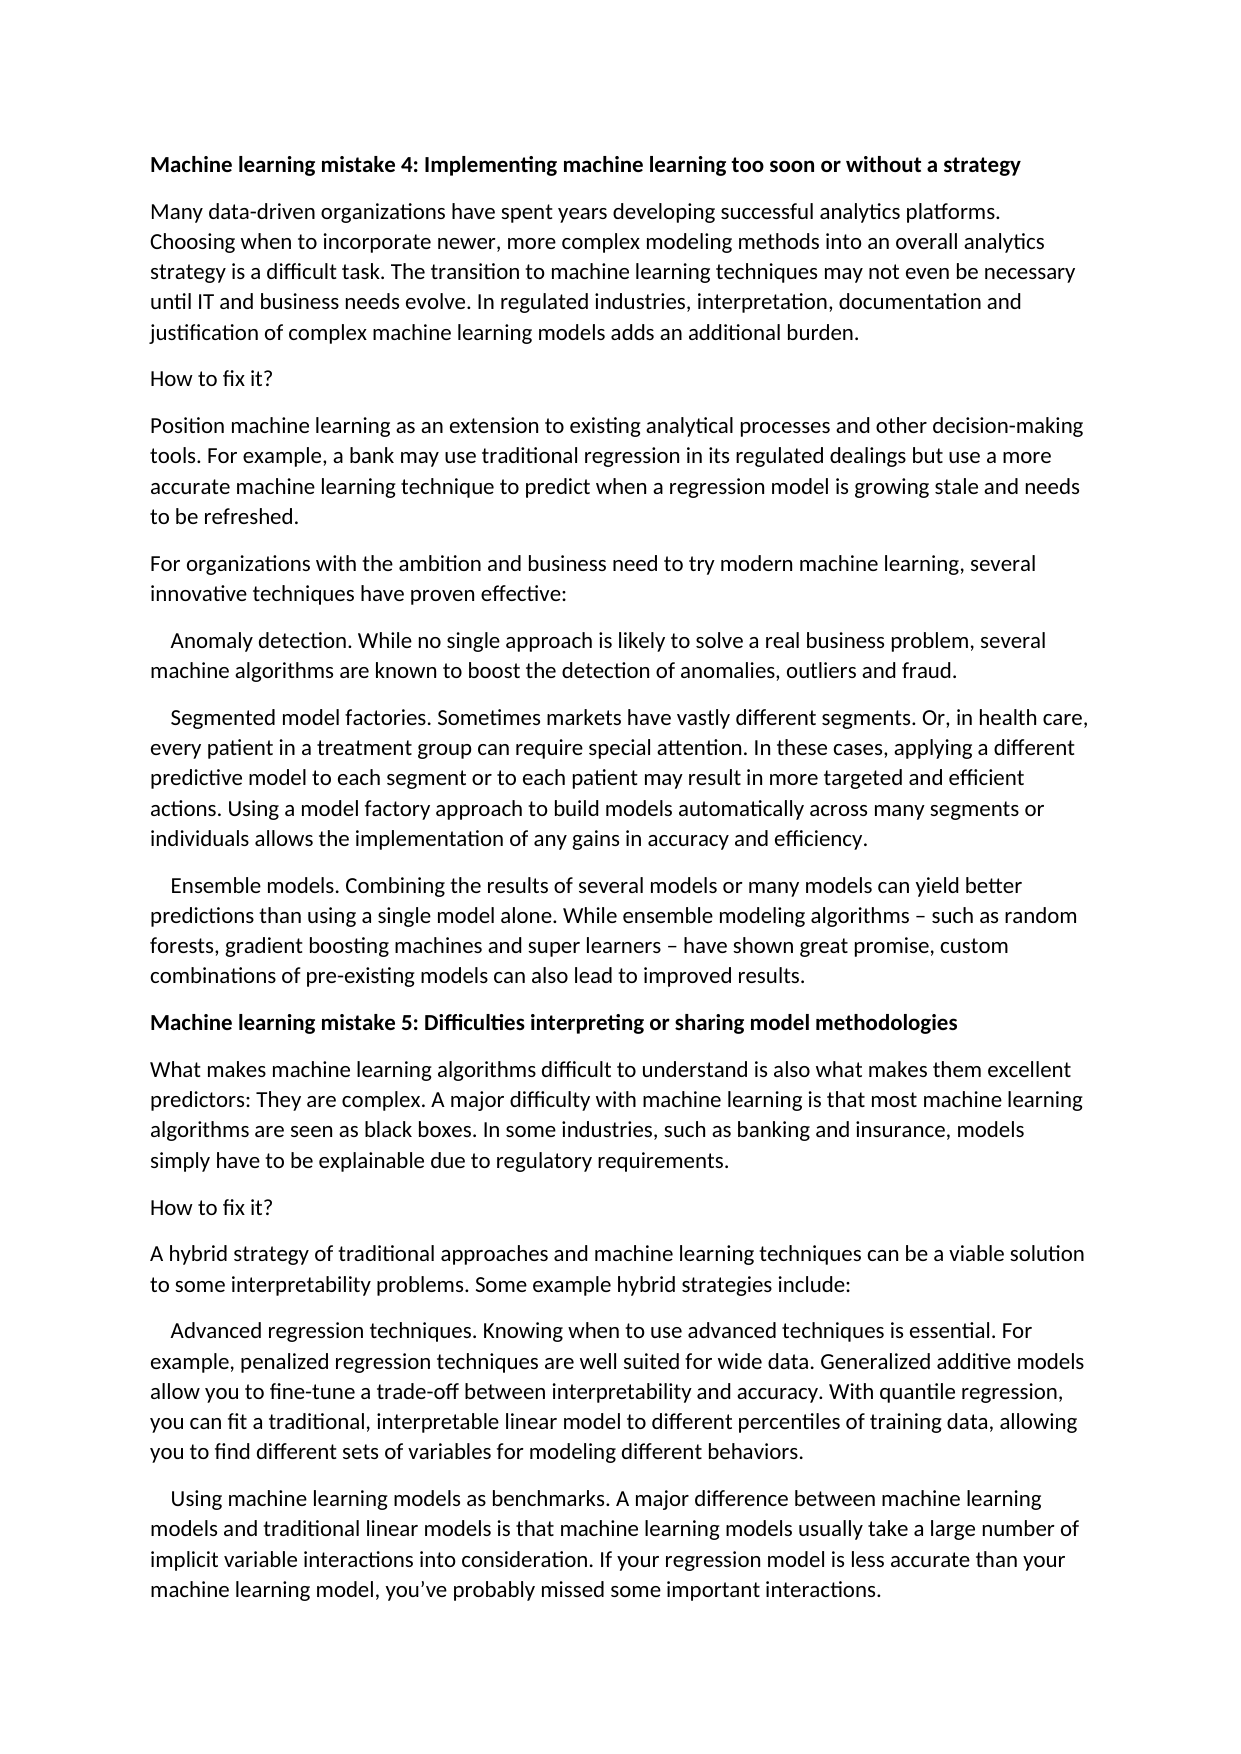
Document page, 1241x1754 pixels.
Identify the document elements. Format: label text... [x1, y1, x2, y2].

text Using machine learning models as benchmarks. A major difference between machine learning models and traditional linear models is that machine learning models usually take a large number of implicit variable interactions into consideration. If your regression model is less accurate than your machine learning model, you’ve probably missed some important interactions. [150, 1484, 1090, 1603]
text Segmented model factories. Sometimes markets have vastly different segments. Or, in health care, every patient in a treatment group can require special attention. In these cases, applying a different predictive model to each segment or to each patient may result in more targeted and efficient actions. Using a model factory approach to build models automatically across many segments or individuals allows the implementation of any gains in accuracy and efficiency. [150, 703, 1090, 852]
text Machine learning mistake 5: Difficulties interpreting or sharing model methodologies [150, 1008, 1090, 1036]
text How to fix it? [150, 364, 1090, 393]
text Many data-driven organizations have spent years developing successful analytics platforms. Choosing when to incorporate newer, more complex modeling methods into an overall analytics strategy is a difficult task. The transition to machine learning techniques may not even be necessary until IT and business needs evolve. In regulated industries, interpretation, documentation and justification of complex machine learning models adds an additional burden. [150, 197, 1090, 346]
text How to fix it? [150, 1193, 1090, 1221]
text Anomaly detection. While no single approach is likely to solve a real business problem, several machine algorithms are known to boost the detection of anomalies, outliers and fraud. [150, 626, 1090, 684]
text For organizations with the ambition and business need to try modern machine learning, several innovative techniques have proven effective: [150, 549, 1090, 607]
text Advanced regression techniques. Knowing when to use advanced techniques is essential. For example, penalized regression techniques are well suited for wide data. Generalized additive models allow you to fine-tune a trade-off between interpretability and accuracy. With quantile regression, you can fit a traditional, interpretable linear model to different percentiles of training data, allowing you to find different sets of variables for modeling different behaviors. [150, 1317, 1090, 1466]
text Position machine learning as an extension to existing analytical processes and other decision-making tools. For example, a bank may use traditional regression in its regulated dealings but use a more accurate machine learning technique to predict when a regression model is growing stale and needs to be refreshed. [150, 411, 1090, 530]
text A hybrid strategy of traditional approaches and machine learning techniques can be a viable solution to some interpretability problems. Some example hybrid strategies include: [150, 1239, 1090, 1298]
text Ensemble models. Combining the results of several models or many models can yield better predictions than using a single model alone. While ensemble modeling algorithms – such as random forests, gradient boosting machines and super learners – have shown great promise, custom combinations of pre-existing models can also lead to improved results. [150, 871, 1090, 989]
text What makes machine learning algorithms difficult to understand is also what makes them excellent predictors: They are complex. A major difficulty with machine learning is that most machine learning algorithms are seen as black boxes. In some industries, such as banking and insurance, models simply have to be explainable due to regulatory requirements. [150, 1055, 1090, 1174]
text Machine learning mistake 4: Implementing machine learning too soon or without a strategy [150, 150, 1090, 178]
